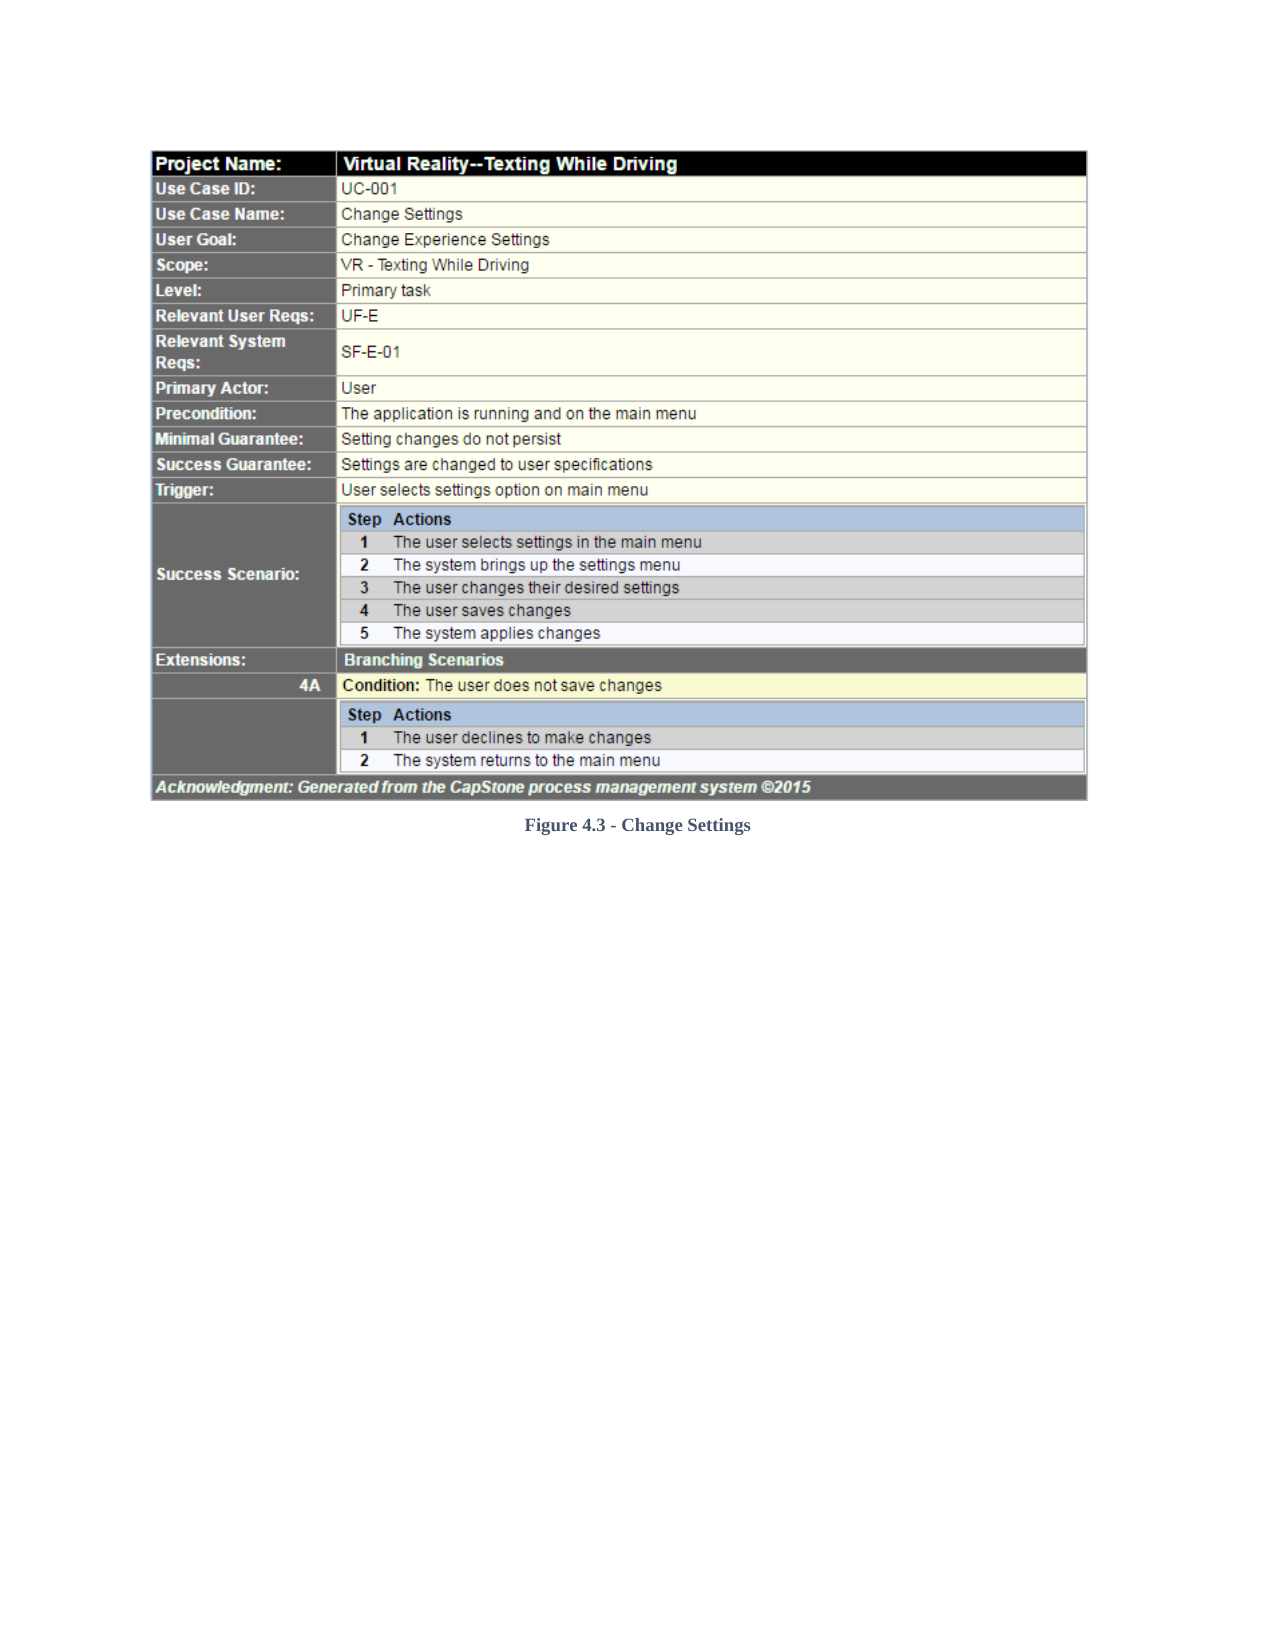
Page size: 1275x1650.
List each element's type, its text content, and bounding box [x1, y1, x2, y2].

text Figure 4.3 - Change Settings [150, 813, 1125, 835]
picture [150, 150, 1089, 801]
